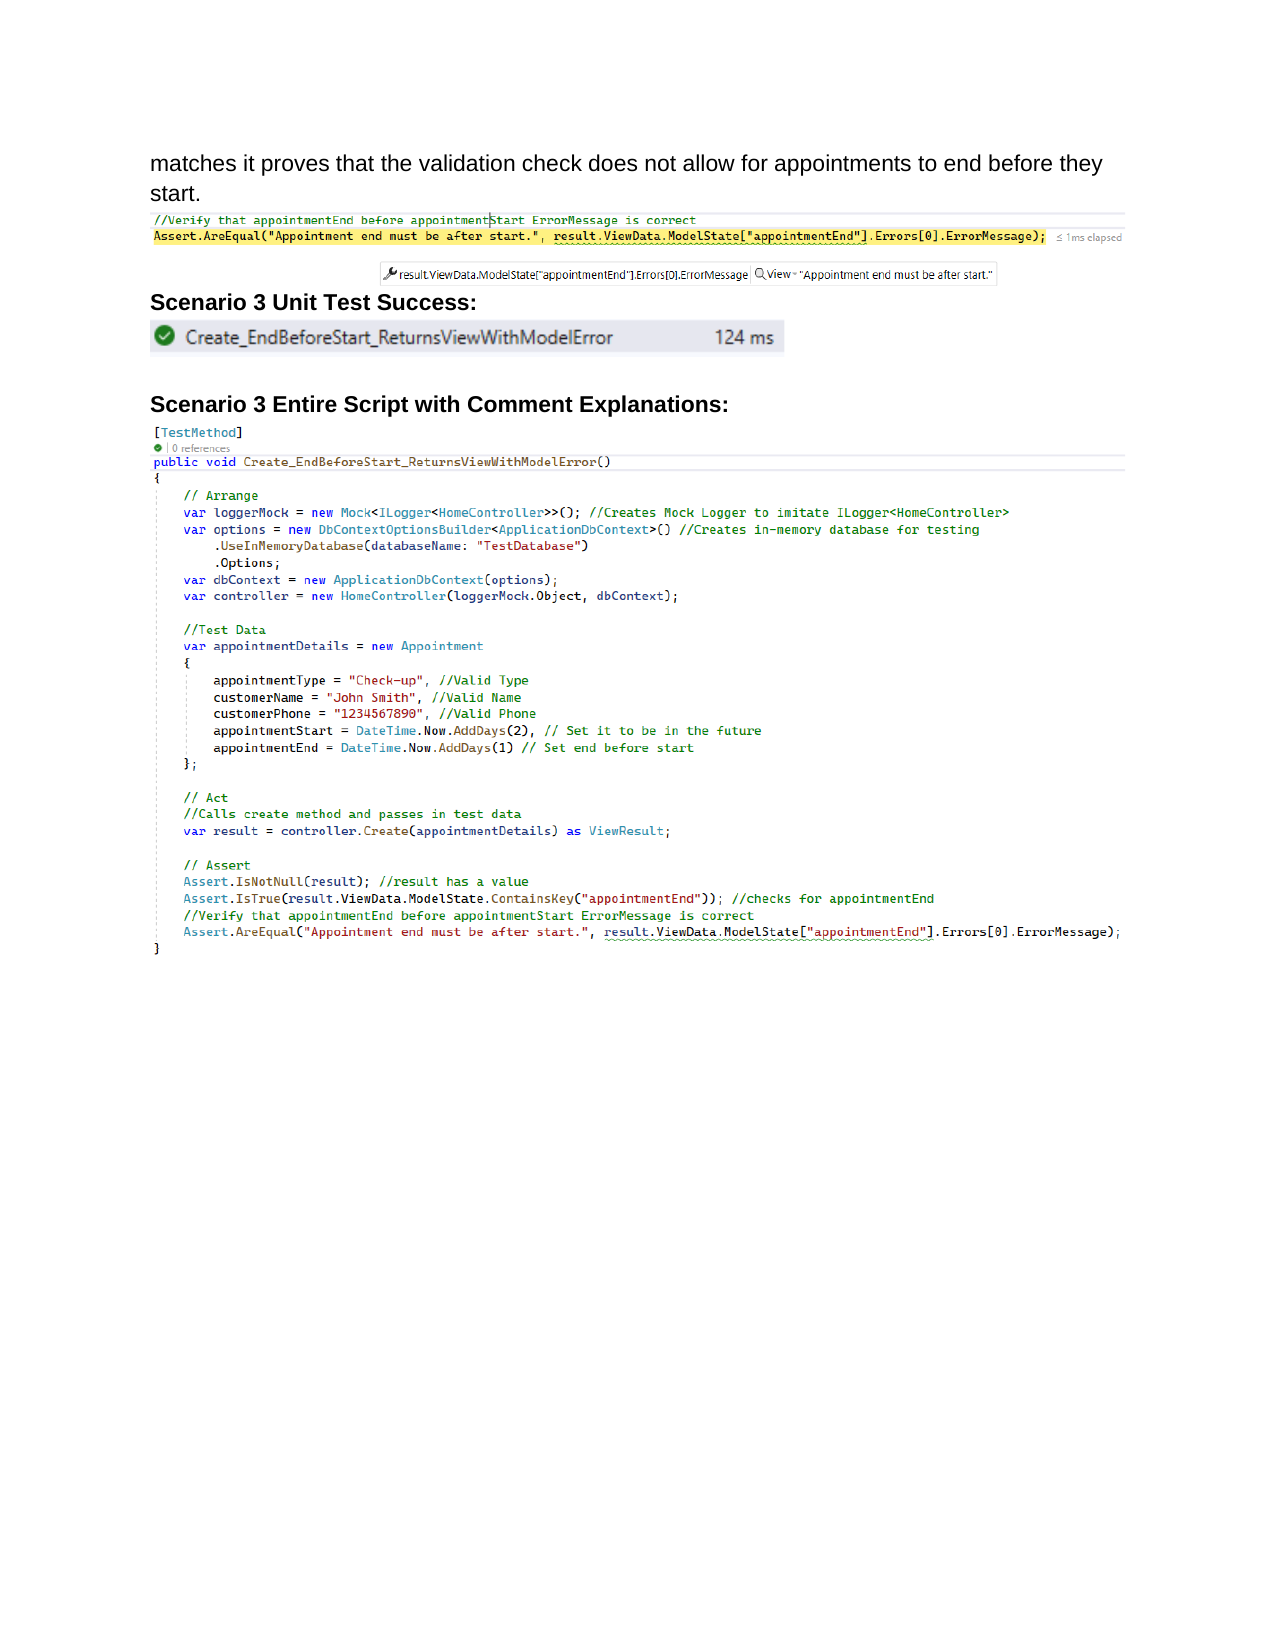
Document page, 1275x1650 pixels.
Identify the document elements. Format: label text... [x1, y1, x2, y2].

text Scenario 3 Entire Script with Comment Explanations: [150, 391, 1125, 417]
picture [150, 421, 1125, 957]
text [150, 150, 1125, 207]
text Scenario 3 Unit Test Success: [150, 289, 1125, 316]
picture [150, 210, 1125, 286]
picture [150, 319, 785, 357]
